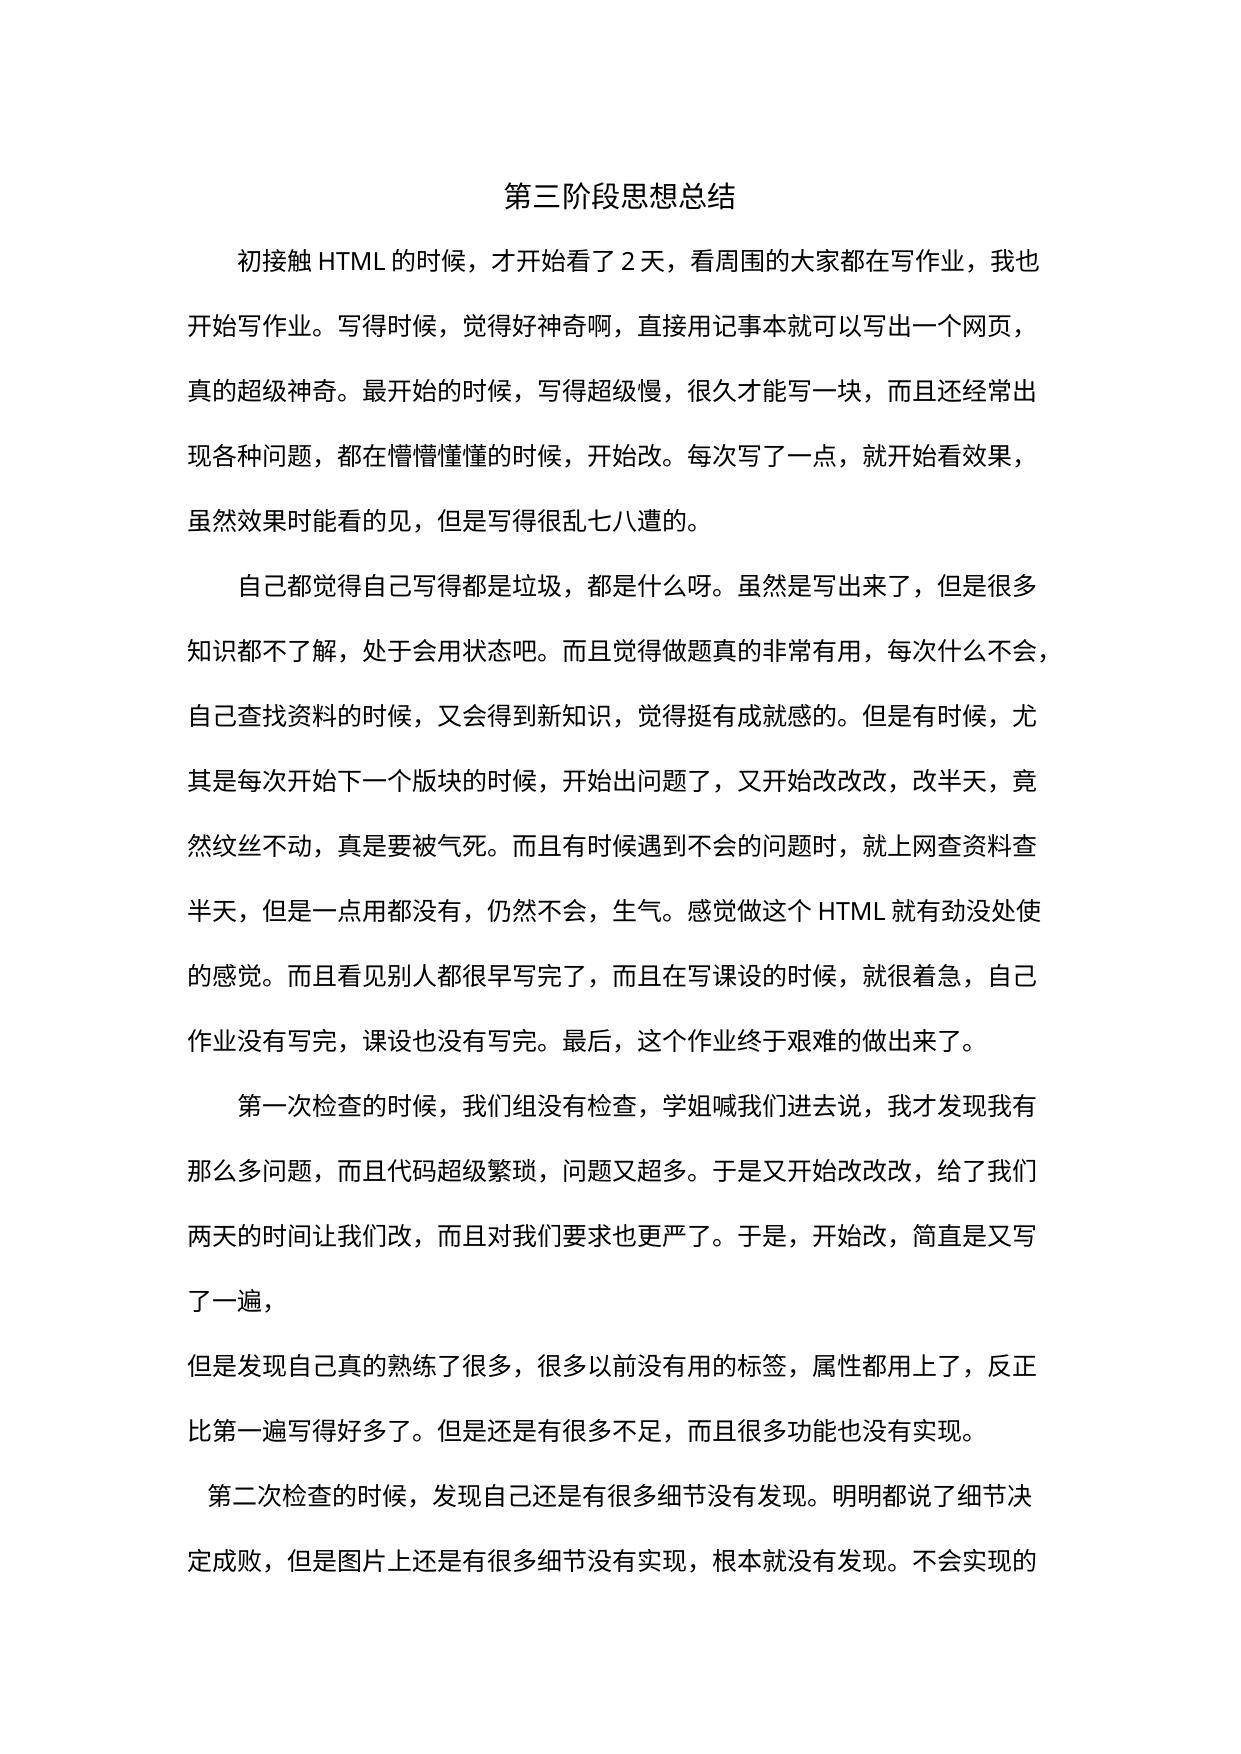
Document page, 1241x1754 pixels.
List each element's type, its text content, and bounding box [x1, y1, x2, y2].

text 第二次检查的时候，发现自己还是有很多细节没有发现。明明都说了细节决定成败，但是图片上还是有很多细节没有实现，根本就没有发现。不会实现的就算了，但是会实现的竟然没有写，这就不好了。 [187, 1462, 1053, 1592]
text 初接触HTML的时候，才开始看了2天，看周围的大家都在写作业，我也开始写作业。写得时候，觉得好神奇啊，直接用记事本就可以写出一个网页，真的超级神奇。最开始的时候，写得超级慢，很久才能写一块，而且还经常出现各种问题，都在懵懵懂懂的时候，开始改。每次写了一点，就开始看效果，虽然效果时能看的见，但是写得很乱七八遭的。 [187, 227, 1053, 552]
text 第三阶段思想总结 [187, 162, 1053, 227]
text 但是发现自己真的熟练了很多，很多以前没有用的标签，属性都用上了，反正比第一遍写得好多了。但是还是有很多不足，而且很多功能也没有实现。 [187, 1332, 1053, 1462]
text 第一次检查的时候，我们组没有检查，学姐喊我们进去说，我才发现我有那么多问题，而且代码超级繁琐，问题又超多。于是又开始改改改，给了我们两天的时间让我们改，而且对我们要求也更严了。于是，开始改，简直是又写了一遍， [187, 1072, 1053, 1332]
text 自己都觉得自己写得都是垃圾，都是什么呀。虽然是写出来了，但是很多知识都不了解，处于会用状态吧。而且觉得做题真的非常有用，每次什么不会，自己查找资料的时候，又会得到新知识，觉得挺有成就感的。但是有时候，尤其是每次开始下一个版块的时候，开始出问题了，又开始改改改，改半天，竟然纹丝不动，真是要被气死。而且有时候遇到不会的问题时，就上网查资料查半天，但是一点用都没有，仍然不会，生气。感觉做这个HTML就有劲没处使的感觉。而且看见别人都很早写完了，而且在写课设的时候，就很着急，自己作业没有写完，课设也没有写完。最后，这个作业终于艰难的做出来了。 [187, 552, 1053, 1072]
